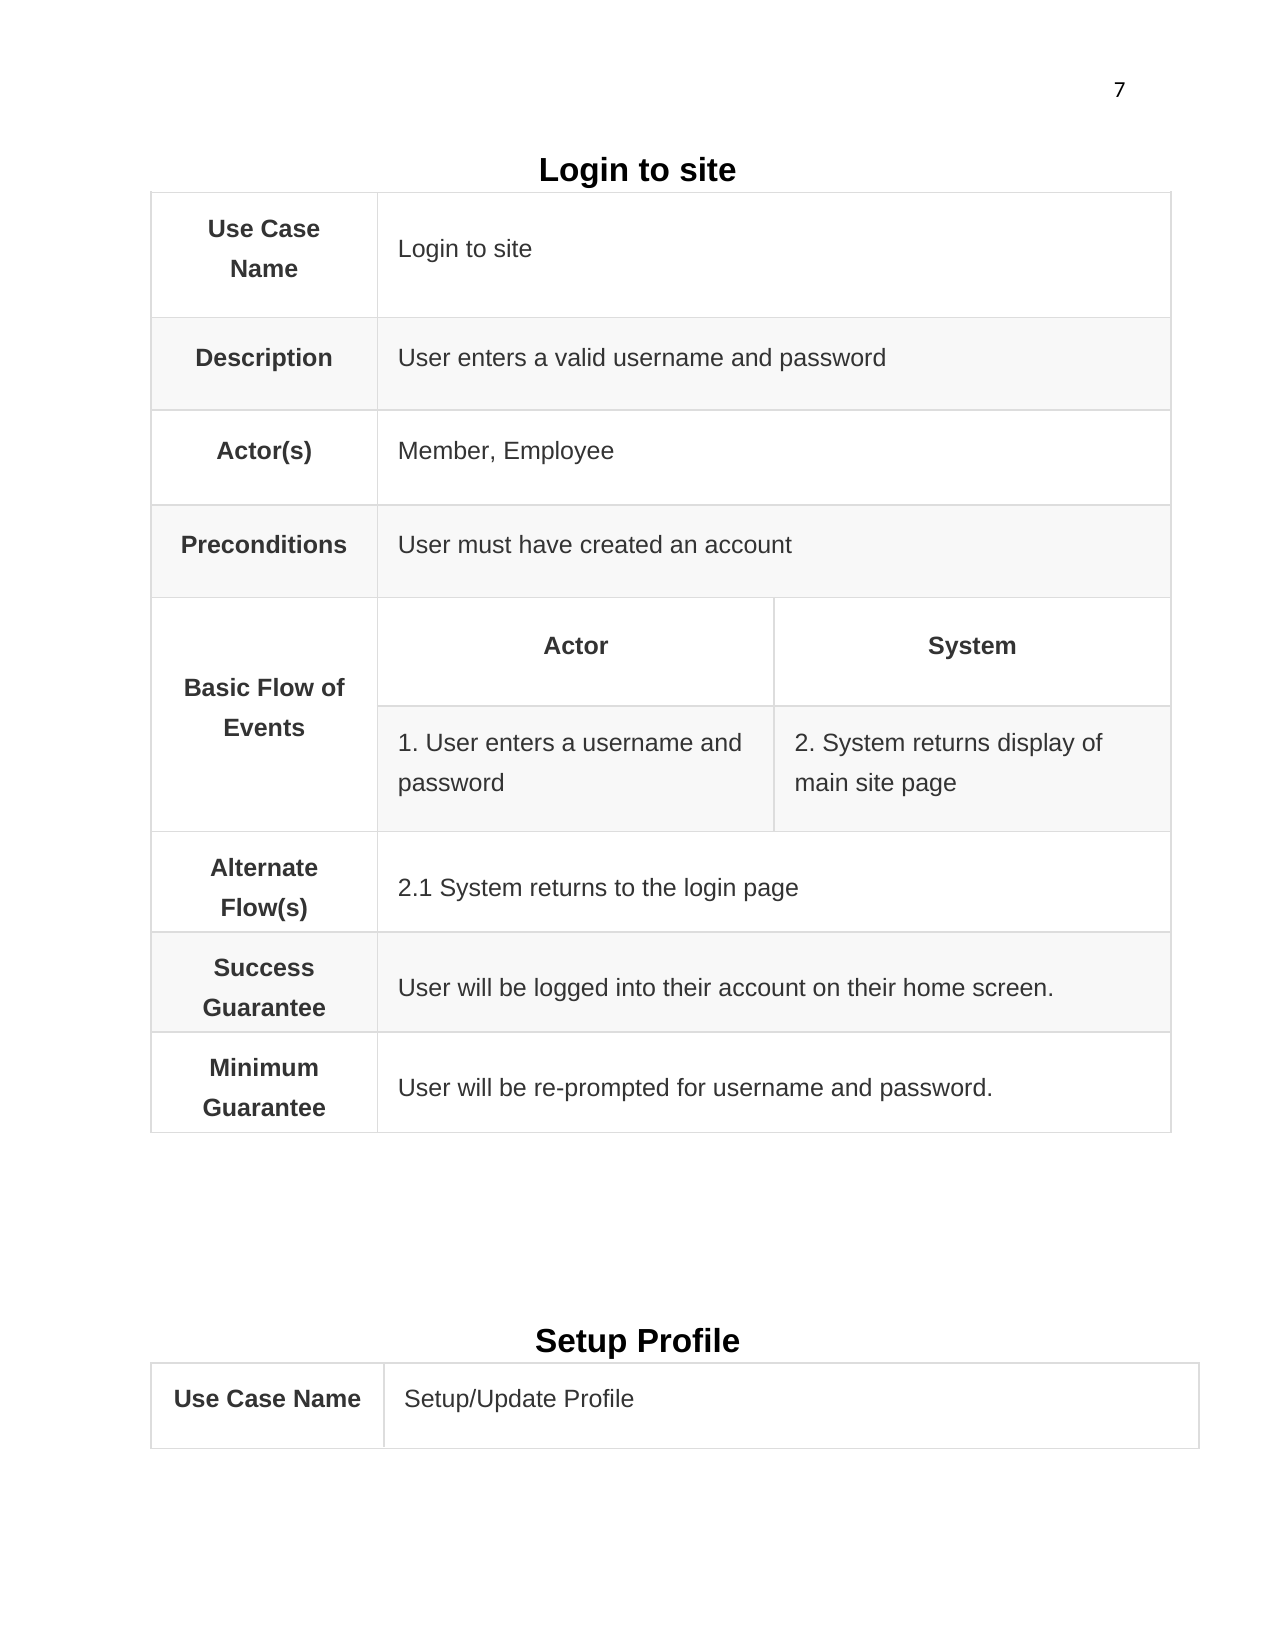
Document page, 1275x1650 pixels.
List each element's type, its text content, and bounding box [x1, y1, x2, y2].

table_cell User will be logged into their account on their home screen. [378, 933, 1170, 1031]
table_cell Basic Flow of Events [152, 598, 377, 831]
table_cell Actor(s) [152, 411, 377, 504]
table_header Use Case Name [152, 193, 377, 317]
table_cell Minimum Guarantee [152, 1033, 377, 1132]
subtitle Login to site [150, 150, 1125, 188]
table_cell User will be re-prompted for username and password. [378, 1033, 1170, 1132]
table_header Setup/Update Profile [385, 1364, 1198, 1447]
table_header Login to site [378, 193, 1170, 317]
table_cell System [775, 598, 1170, 705]
table_cell 2. System returns display of main site page [775, 707, 1170, 831]
table_cell Actor [378, 598, 773, 705]
table_cell User enters a valid username and password [378, 318, 1170, 409]
table_cell 2.1 System returns to the login page [378, 832, 1170, 931]
table_cell Success Guarantee [152, 933, 377, 1031]
table_cell Alternate Flow(s) [152, 832, 377, 931]
table_cell Description [152, 318, 377, 409]
table_cell 1. User enters a username and password [378, 707, 773, 831]
table_cell Member, Employee [378, 411, 1170, 504]
table_cell User must have created an account [378, 506, 1170, 597]
subtitle Setup Profile [150, 1321, 1125, 1359]
table_header Use Case Name [152, 1364, 383, 1447]
table_cell Preconditions [152, 506, 377, 597]
